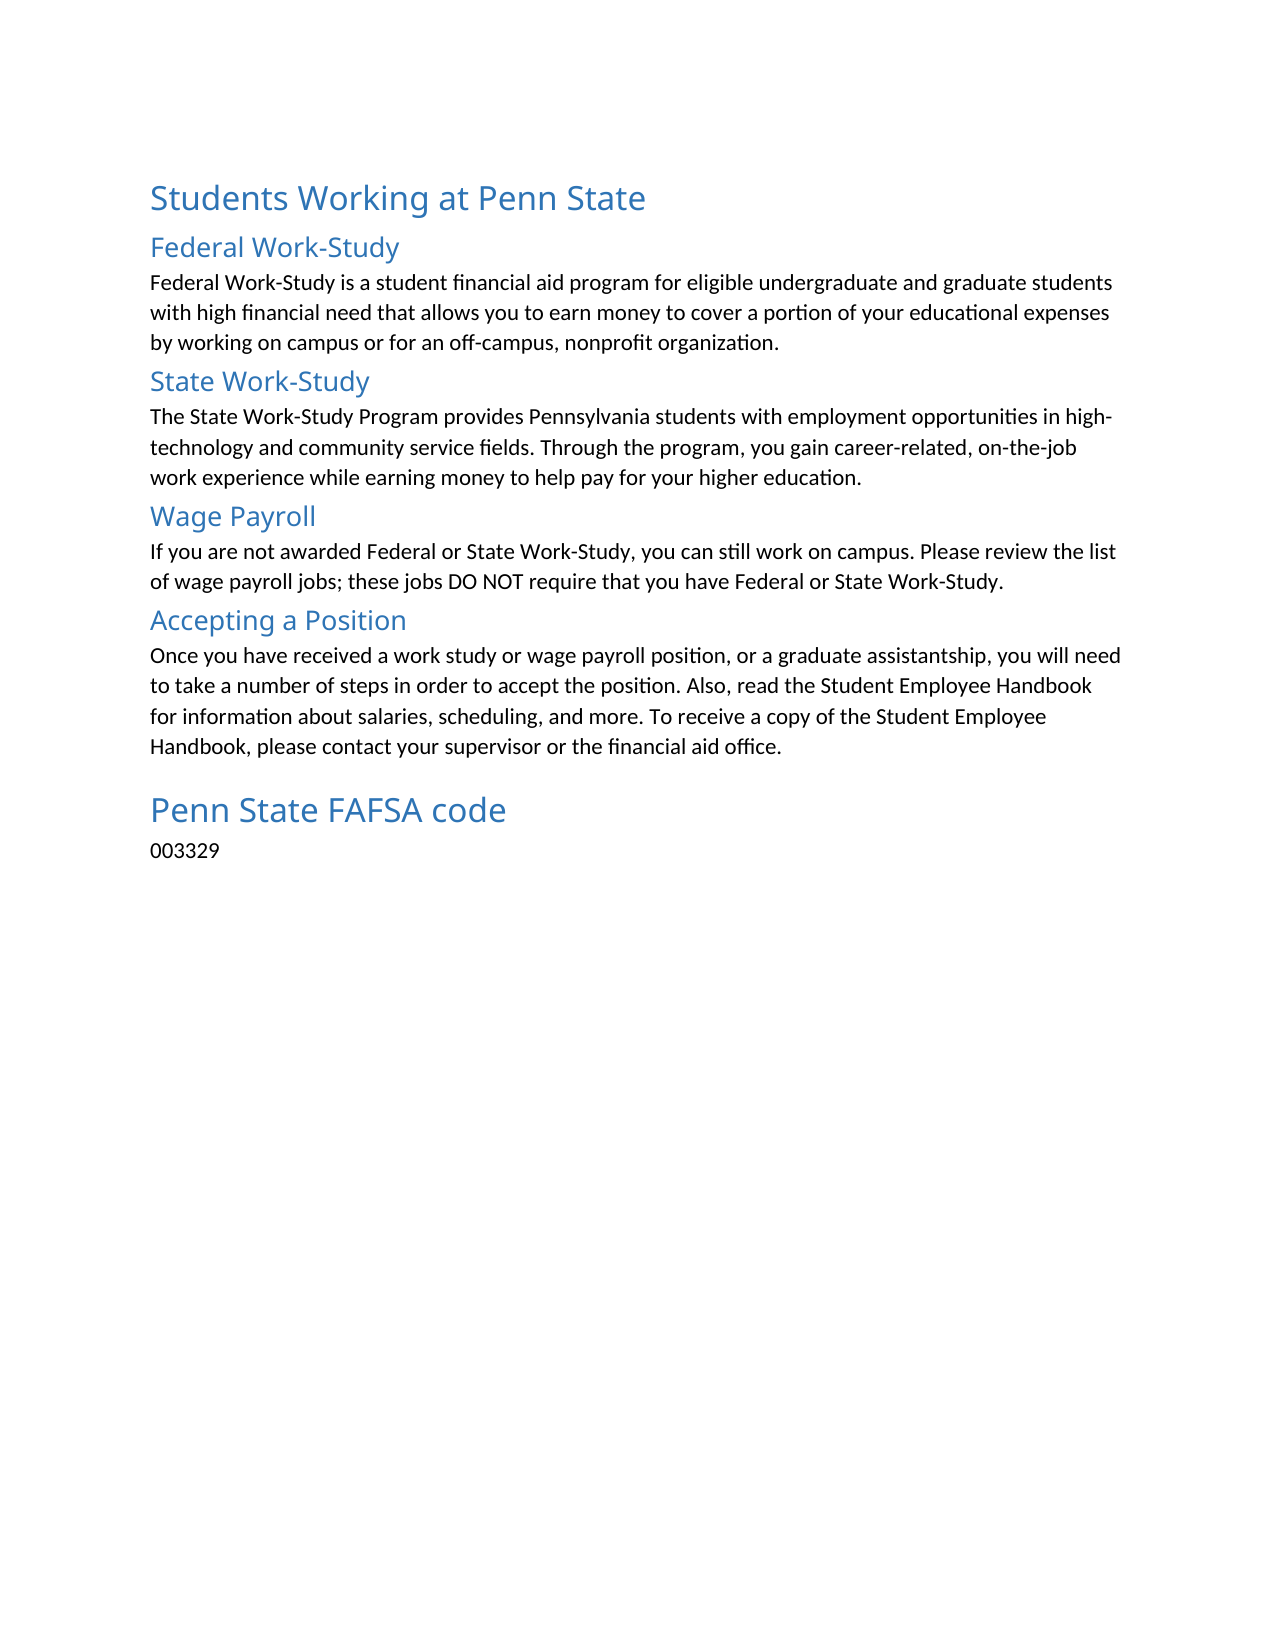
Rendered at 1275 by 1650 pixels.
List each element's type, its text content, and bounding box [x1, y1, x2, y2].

text Once you have received a work study or wage payroll position, or a graduate assistantship, you will need to take a number of steps in order to accept the position. Also, read the Student Employee Handbook for information about salaries, scheduling, and more. To receive a copy of the Student Employee Handbook, please contact your supervisor or the financial aid office. [150, 641, 1125, 760]
subtitle Federal Work-Study [150, 228, 1125, 265]
subtitle Accepting a Position [150, 602, 1125, 638]
text The State Work-Study Program provides Pennsylvania students with employment opportunities in high-technology and community service fields. Through the program, you gain career-related, on-the-job work experience while earning money to help pay for your higher education. [150, 402, 1125, 491]
subtitle Students Working at Penn State [150, 175, 1125, 220]
subtitle State Work-Study [150, 363, 1125, 399]
text 003329 [150, 836, 1125, 864]
text If you are not awarded Federal or State Work-Study, you can still work on campus. Please review the list of wage payroll jobs; these jobs DO NOT require that you have Federal or State Work-Study. [150, 537, 1125, 595]
subtitle Penn State FAFSA code [150, 787, 1125, 833]
subtitle Wage Payroll [150, 497, 1125, 534]
text Federal Work-Study is a student financial aid program for eligible undergraduate and graduate students with high financial need that allows you to earn money to cover a portion of your educational expenses by working on campus or for an off-campus, nonprofit organization. [150, 268, 1125, 356]
